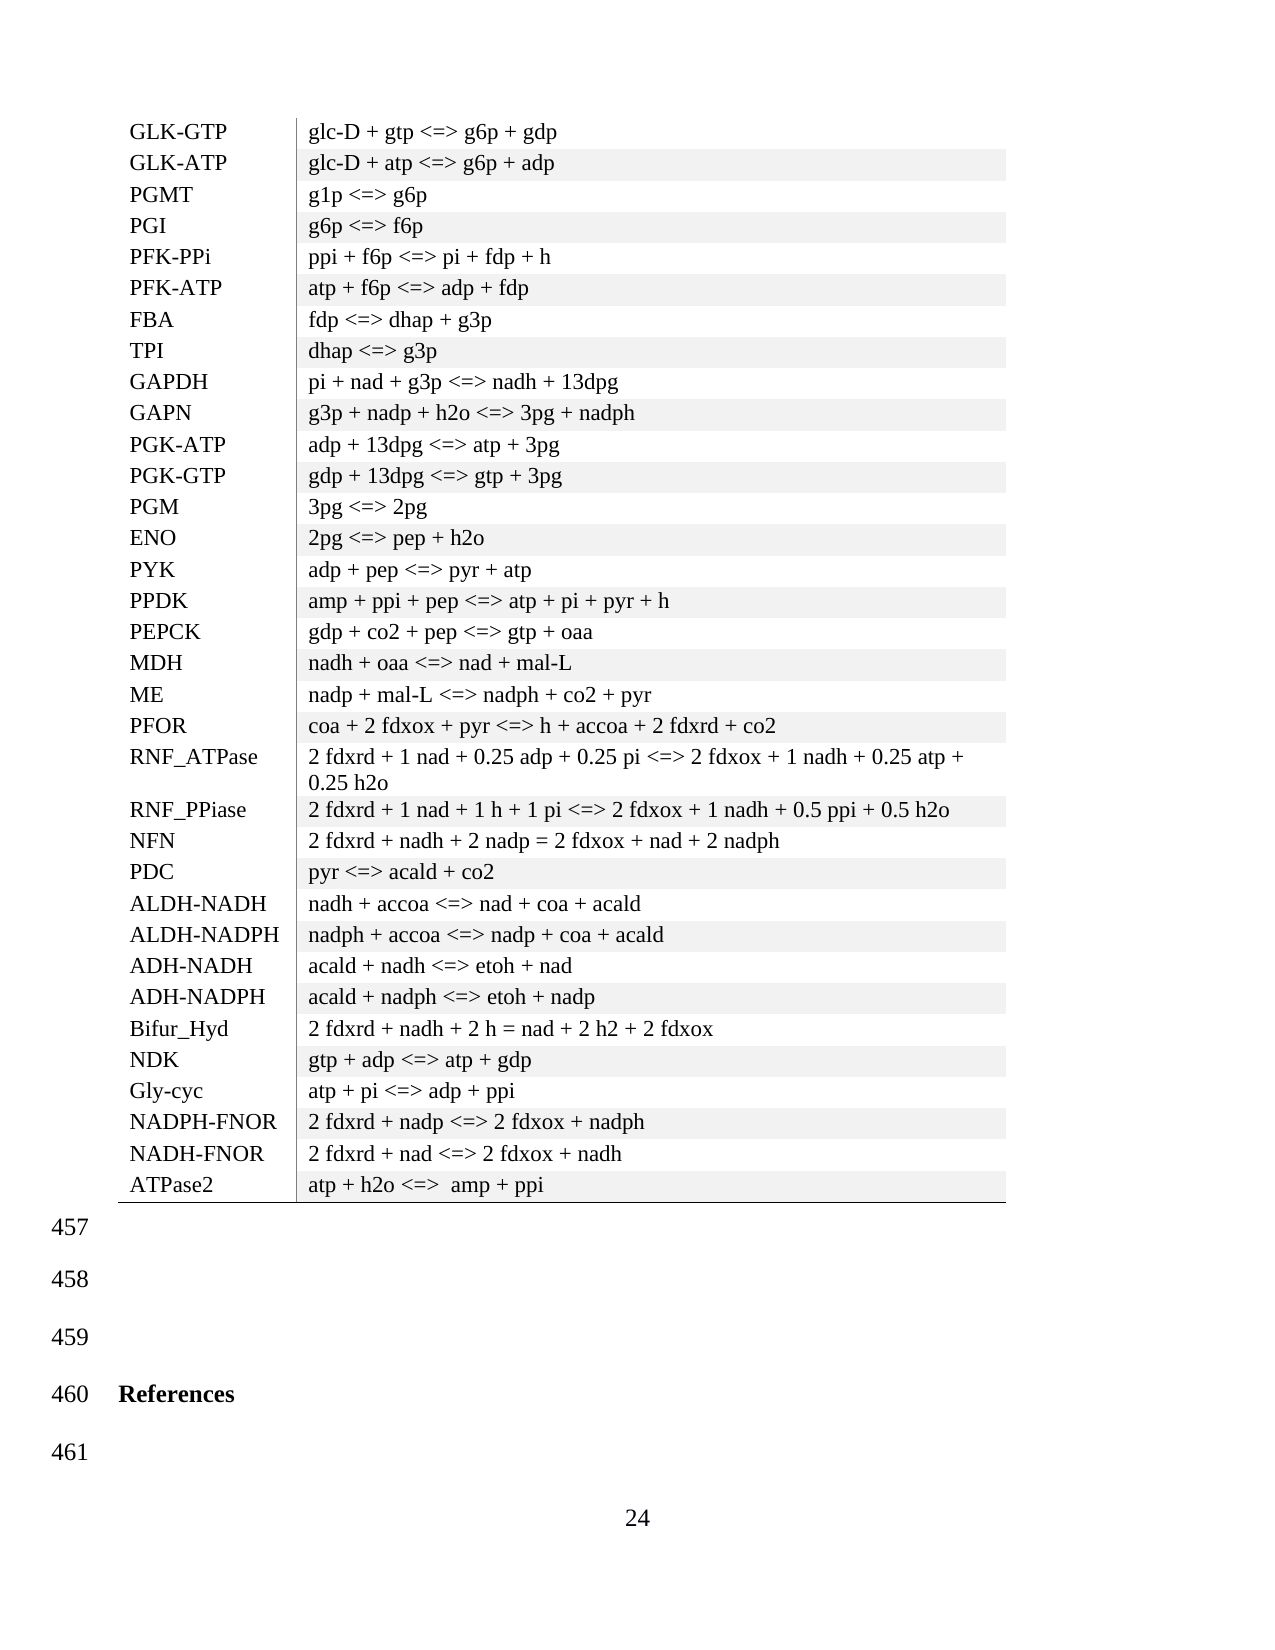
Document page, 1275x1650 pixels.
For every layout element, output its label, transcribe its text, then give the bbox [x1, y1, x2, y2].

table_cell adp + pep <=> pyr + atp [297, 556, 1006, 587]
table_cell 3pg <=> 2pg [297, 493, 1006, 524]
table_cell PPDK [118, 587, 296, 618]
table_cell PFK-ATP [118, 274, 296, 306]
table_cell pyr <=> acald + co2 [297, 858, 1006, 889]
table_cell ppi + f6p <=> pi + fdp + h [297, 243, 1006, 274]
table_cell GAPN [118, 399, 296, 431]
table_cell PGM [118, 493, 296, 524]
table_cell gdp + co2 + pep <=> gtp + oaa [297, 618, 1006, 649]
table_cell PGK-GTP [118, 462, 296, 493]
table_cell NFN [118, 827, 296, 858]
table_cell GLK-ATP [118, 149, 296, 181]
table_cell PGK-ATP [118, 431, 296, 462]
table_cell Gly-cyc [118, 1077, 296, 1108]
table_cell 2pg <=> pep + h2o [297, 524, 1006, 556]
table_cell RNF_ATPase [118, 743, 296, 796]
table_cell NDK [118, 1046, 296, 1077]
table_cell GLK-GTP [118, 118, 296, 149]
table_cell dhap <=> g3p [297, 337, 1006, 368]
table_cell acald + nadh <=> etoh + nad [297, 952, 1006, 983]
table_cell PDC [118, 858, 296, 889]
table_cell PGMT [118, 181, 296, 212]
table_cell adp + 13dpg <=> atp + 3pg [297, 431, 1006, 462]
table_cell TPI [118, 337, 296, 368]
table_cell pi + nad + g3p <=> nadh + 13dpg [297, 368, 1006, 399]
table_cell fdp <=> dhap + g3p [297, 306, 1006, 337]
table_cell NADPH-FNOR [118, 1108, 296, 1139]
table_cell glc-D + gtp <=> g6p + gdp [297, 118, 1006, 149]
table_cell glc-D + atp <=> g6p + adp [297, 149, 1006, 181]
table_cell 2 fdxrd + nadh + 2 nadp = 2 fdxox + nad + 2 nadph [297, 827, 1006, 858]
table_cell nadh + accoa <=> nad + coa + acald [297, 890, 1006, 921]
table_cell ADH-NADH [118, 952, 296, 983]
table_cell Bifur_Hyd [118, 1015, 296, 1046]
table_cell FBA [118, 306, 296, 337]
table_cell 2 fdxrd + 1 nad + 0.25 adp + 0.25 pi <=> 2 fdxox + 1 nadh + 0.25 atp + 0.25 h2o [297, 743, 1006, 796]
table_cell PFK-PPi [118, 243, 296, 274]
table_cell acald + nadph <=> etoh + nadp [297, 983, 1006, 1014]
table_cell PFOR [118, 712, 296, 743]
table_cell ATPase2 [118, 1171, 296, 1202]
table_cell RNF_PPiase [118, 796, 296, 827]
table_cell PGI [118, 212, 296, 243]
table_cell ENO [118, 524, 296, 556]
table_cell amp + ppi + pep <=> atp + pi + pyr + h [297, 587, 1006, 618]
table_cell ALDH-NADH [118, 890, 296, 921]
table_cell 2 fdxrd + nadh + 2 h = nad + 2 h2 + 2 fdxox [297, 1015, 1006, 1046]
table_cell gtp + adp <=> atp + gdp [297, 1046, 1006, 1077]
table_cell ALDH-NADPH [118, 921, 296, 952]
table_cell g3p + nadp + h2o <=> 3pg + nadph [297, 399, 1006, 431]
table_cell PEPCK [118, 618, 296, 649]
table_cell g1p <=> g6p [297, 181, 1006, 212]
table_cell nadp + mal-L <=> nadph + co2 + pyr [297, 681, 1006, 712]
table_cell GAPDH [118, 368, 296, 399]
table_cell atp + f6p <=> adp + fdp [297, 274, 1006, 306]
table_cell 2 fdxrd + 1 nad + 1 h + 1 pi <=> 2 fdxox + 1 nadh + 0.5 ppi + 0.5 h2o [297, 796, 1006, 827]
table_cell 2 fdxrd + nadp <=> 2 fdxox + nadph [297, 1108, 1006, 1139]
table_cell 2 fdxrd + nad <=> 2 fdxox + nadh [297, 1140, 1006, 1171]
table_cell nadph + accoa <=> nadp + coa + acald [297, 921, 1006, 952]
table_cell g6p <=> f6p [297, 212, 1006, 243]
table_cell coa + 2 fdxox + pyr <=> h + accoa + 2 fdxrd + co2 [297, 712, 1006, 743]
table_cell nadh + oaa <=> nad + mal-L [297, 649, 1006, 681]
table_cell atp + h2o <=> amp + ppi [297, 1171, 1006, 1202]
table_cell ADH-NADPH [118, 983, 296, 1014]
table_cell MDH [118, 649, 296, 681]
table_cell PYK [118, 556, 296, 587]
table_cell atp + pi <=> adp + ppi [297, 1077, 1006, 1108]
table_cell NADH-FNOR [118, 1140, 296, 1171]
table_cell ME [118, 681, 296, 712]
text References [118, 1379, 1157, 1408]
table_cell gdp + 13dpg <=> gtp + 3pg [297, 462, 1006, 493]
